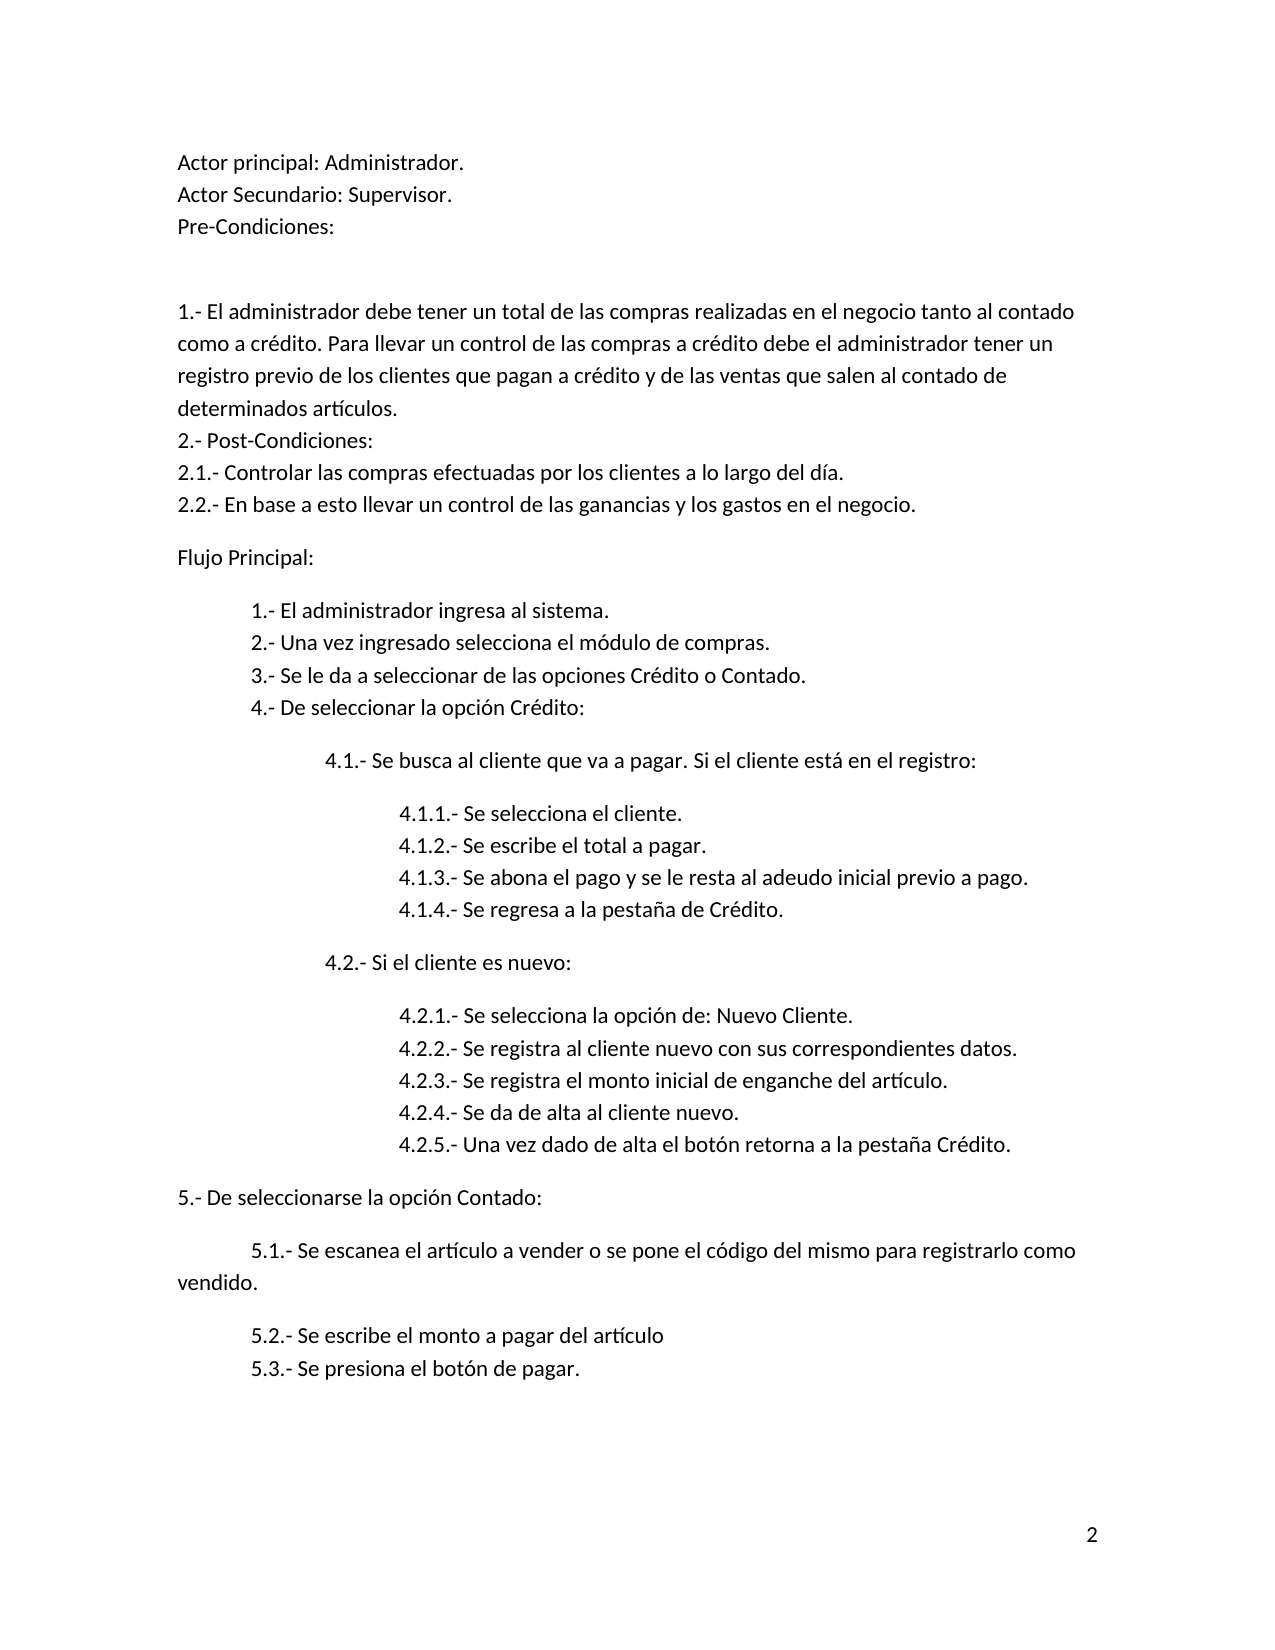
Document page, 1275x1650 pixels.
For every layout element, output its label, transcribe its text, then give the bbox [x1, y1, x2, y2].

text 5.2.- Se escribe el monto a pagar del artículo 5.3.- Se presiona el botón de pagar. [251, 1322, 1098, 1382]
text 5.1.- Se escanea el artículo a vender o se pone el código del mismo para registrarlo como vendido. [177, 1236, 1098, 1297]
text Flujo Principal: [177, 543, 1098, 571]
text Actor principal: Administrador. Actor Secundario: Supervisor. Pre-Condiciones: [177, 148, 1098, 272]
text 4.1.1.- Se selecciona el cliente. 4.1.2.- Se escribe el total a pagar. 4.1.3.- Se abona el pago y se le resta al adeudo inicial previo a pago. 4.1.4.- Se regresa a la pestaña de Crédito. [398, 799, 1098, 923]
text 1.- El administrador debe tener un total de las compras realizadas en el negocio tanto al contado como a crédito. Para llevar un control de las compras a crédito debe el administrador tener un registro previo de los clientes que pagan a crédito y de las ventas que salen al contado de determinados artículos. 2.- Post-Condiciones: 2.1.- Controlar las compras efectuadas por los clientes a lo largo del día. 2.2.- En base a esto llevar un control de las ganancias y los gastos en el negocio. [177, 297, 1098, 518]
text 5.- De seleccionarse la opción Contado: [177, 1183, 1098, 1211]
text 4.1.- Se busca al cliente que va a pagar. Si el cliente está en el registro: [177, 746, 1098, 774]
text 4.2.- Si el cliente es nuevo: [177, 948, 1098, 977]
text 4.2.1.- Se selecciona la opción de: Nuevo Cliente. 4.2.2.- Se registra al cliente nuevo con sus correspondientes datos. 4.2.3.- Se registra el monto inicial de enganche del artículo. 4.2.4.- Se da de alta al cliente nuevo. 4.2.5.- Una vez dado de alta el botón retorna a la pestaña Crédito. [398, 1002, 1098, 1158]
text 1.- El administrador ingresa al sistema. 2.- Una vez ingresado selecciona el módulo de compras. 3.- Se le da a seleccionar de las opciones Crédito o Contado. 4.- De seleccionar la opción Crédito: [251, 596, 1098, 721]
